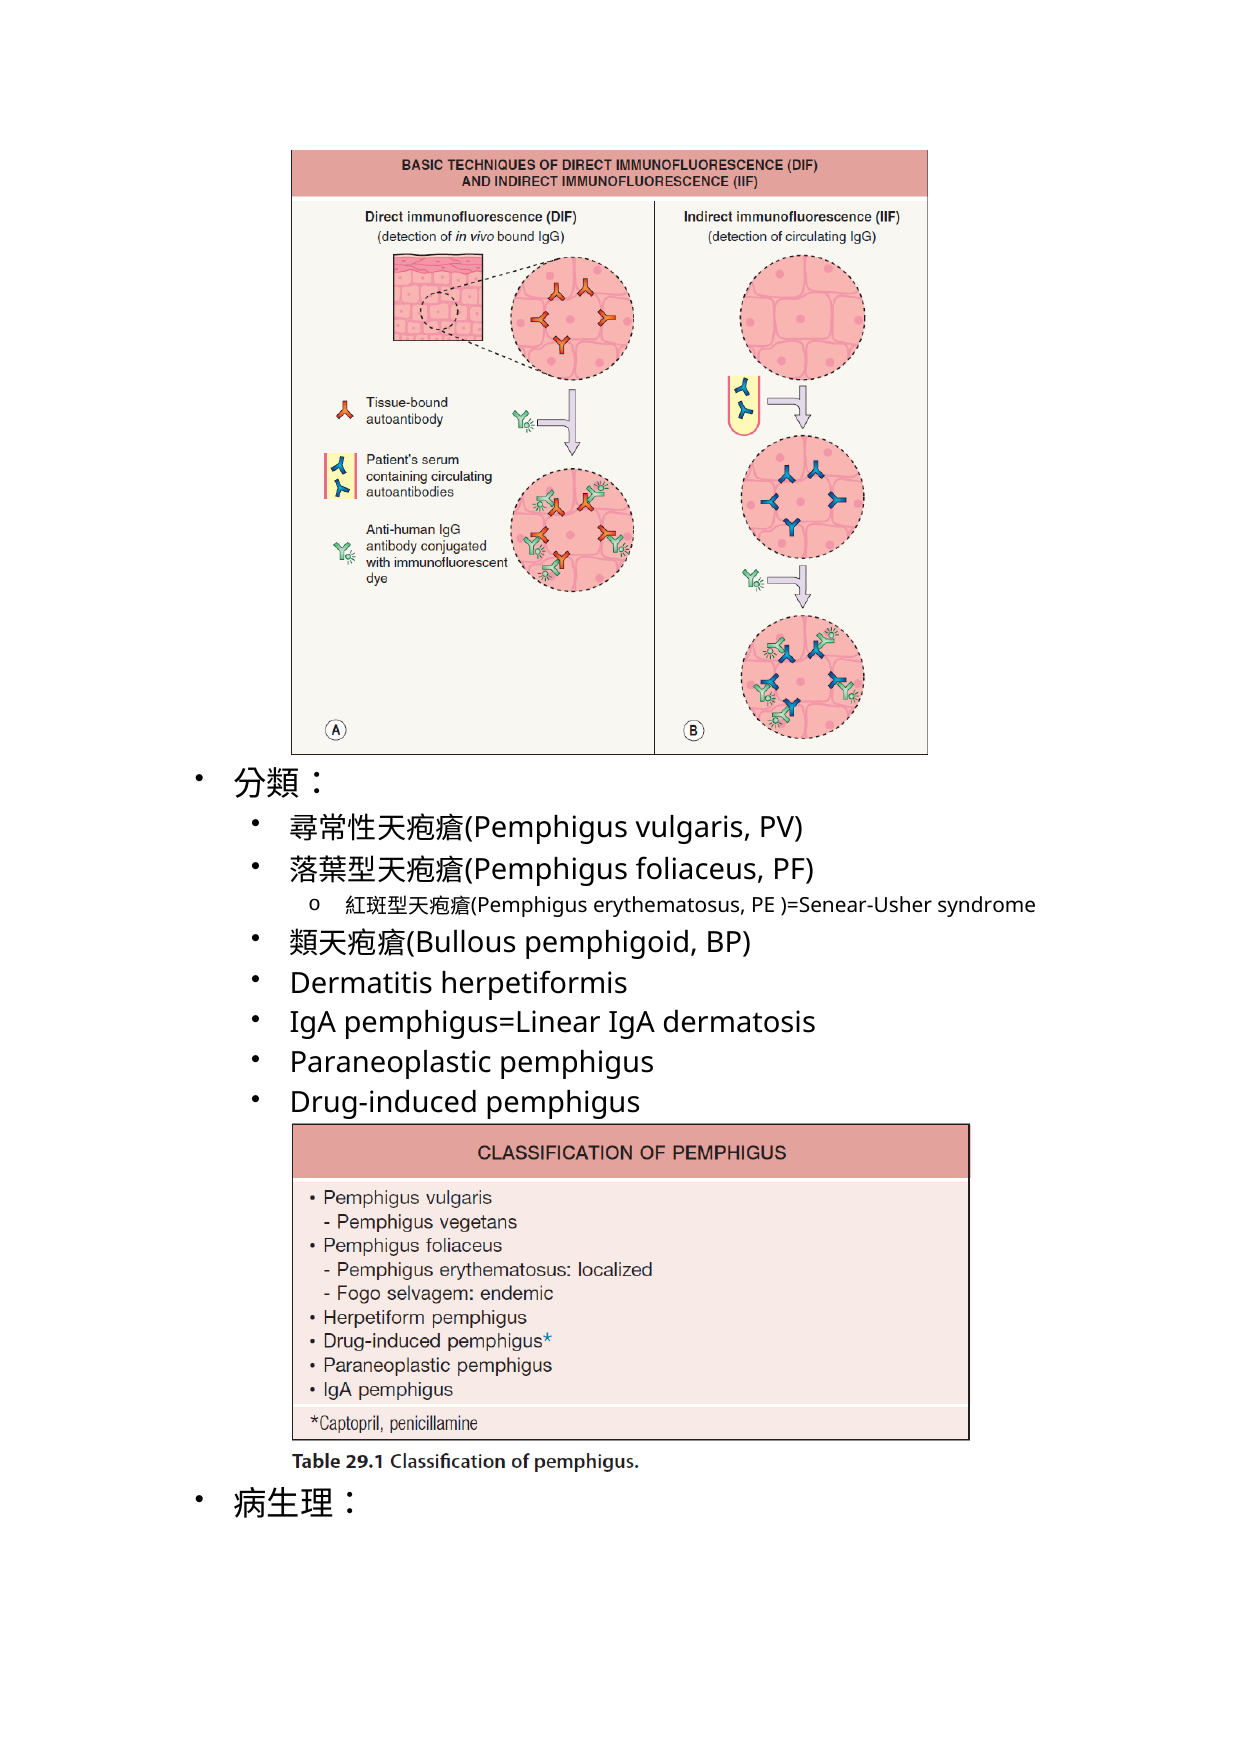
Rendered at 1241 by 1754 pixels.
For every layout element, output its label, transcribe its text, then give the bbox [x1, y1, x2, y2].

list Paraneoplastic pemphigus [252, 1041, 1053, 1081]
list IgA pemphigus=Linear IgA dermatosis [252, 1002, 1053, 1041]
list 尋常性天疱瘡(Pemphigus vulgaris, PV) [252, 804, 1053, 847]
picture [289, 150, 930, 757]
list 紅斑型天疱瘡(Pemphigus erythematosus, PE )=Senear-Usher syndrome [308, 889, 1053, 920]
list Dermatitis herpetiformis [252, 962, 1053, 1002]
list 病生理： [196, 1477, 1053, 1525]
picture [289, 1120, 971, 1477]
list 分類： [196, 756, 1053, 804]
list 類天疱瘡(Bullous pemphigoid, BP) [252, 920, 1053, 962]
list 落葉型天疱瘡(Pemphigus foliaceus, PF) [252, 847, 1053, 889]
list Drug-induced pemphigus [252, 1081, 1053, 1121]
